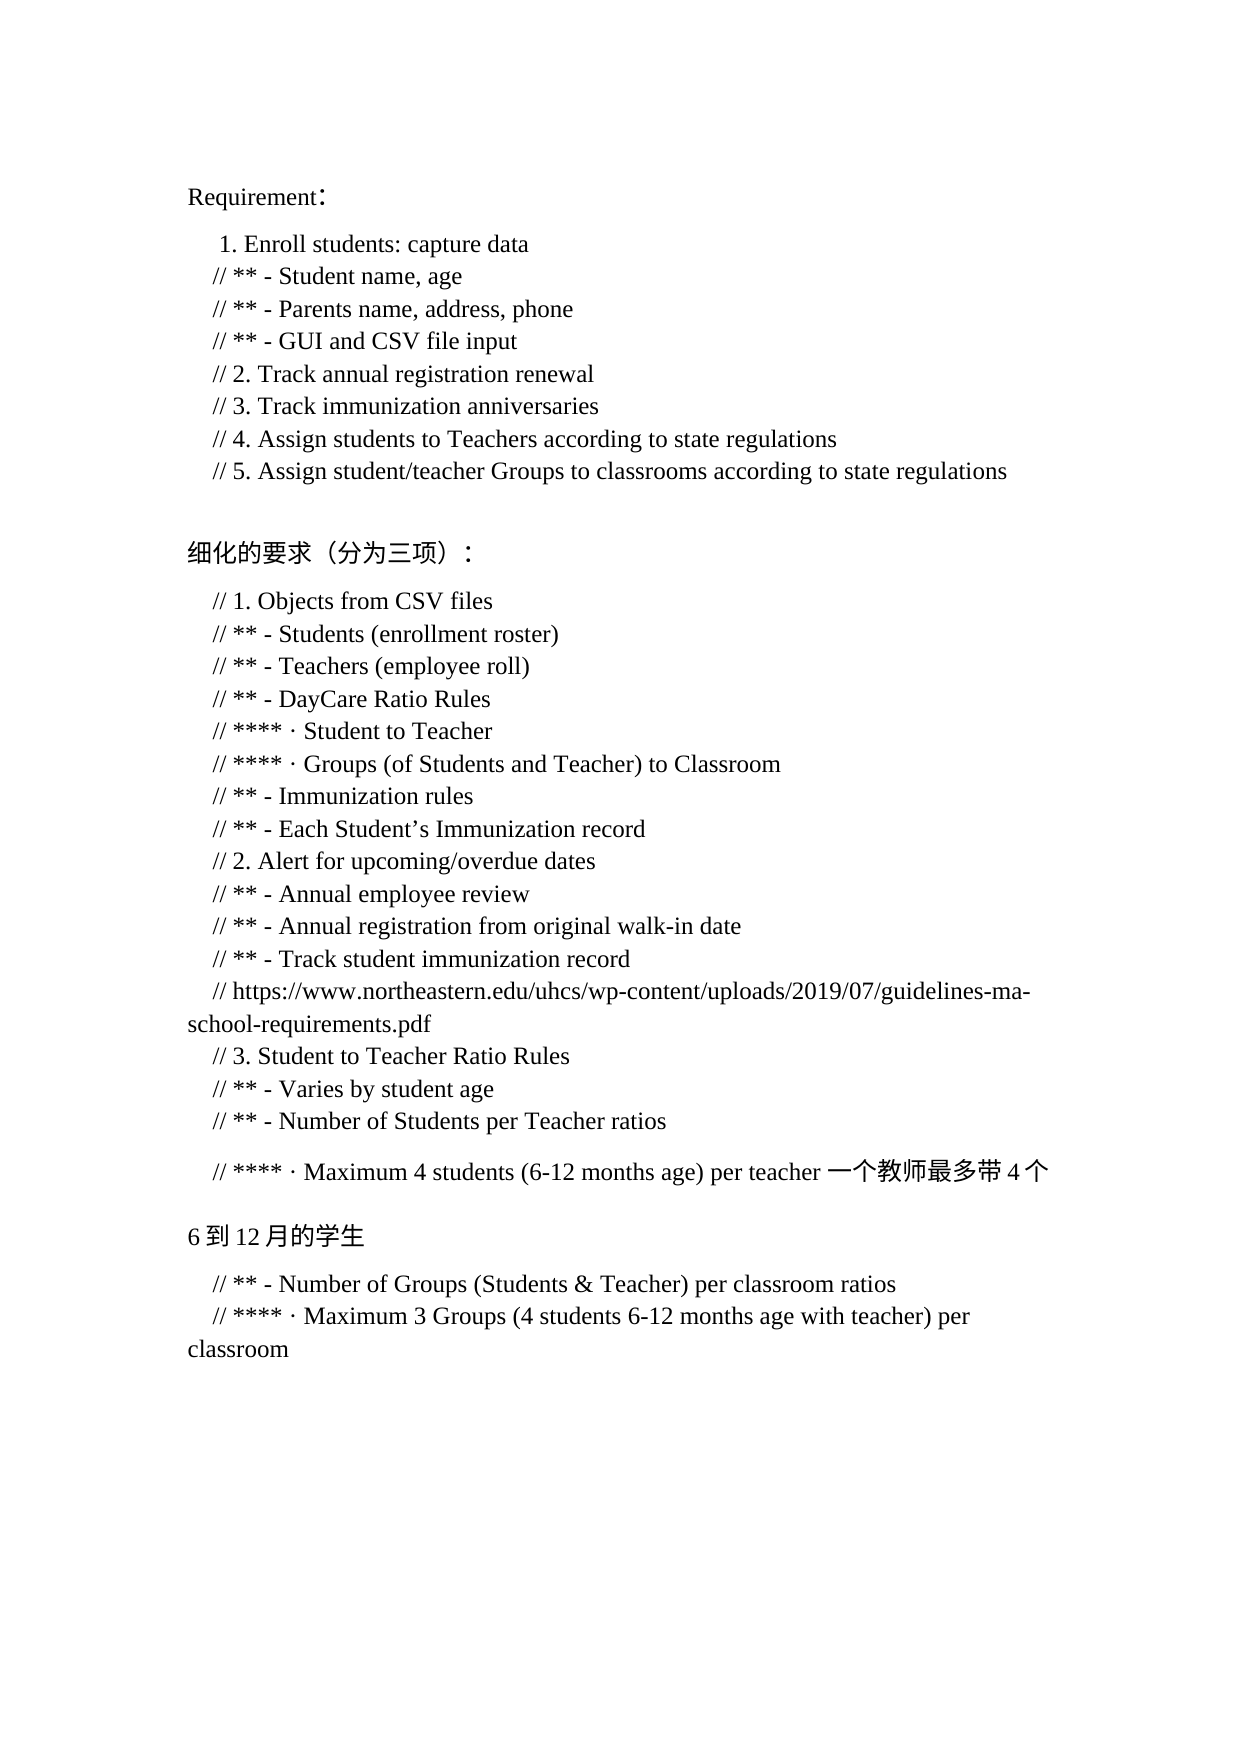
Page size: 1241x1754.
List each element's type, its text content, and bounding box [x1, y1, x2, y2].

text // 2. Track annual registration renewal [187, 357, 1053, 389]
text // ** - GUI and CSV file input [187, 324, 1053, 357]
text // ** - Number of Groups (Students & Teacher) per classroom ratios [187, 1267, 1053, 1299]
text // **** · Maximum 3 Groups (4 students 6-12 months age with teacher) per classroom [187, 1299, 1053, 1364]
text // ** - Parents name, address, phone [187, 292, 1053, 324]
text // ** - Immunization rules [187, 779, 1053, 812]
text // 2. Alert for upcoming/overdue dates [187, 844, 1053, 877]
text 细化的要求（分为三项）： [187, 519, 1053, 584]
text // **** · Groups (of Students and Teacher) to Classroom [187, 747, 1053, 779]
text Requirement： [187, 162, 1053, 227]
text // **** · Maximum 4 students (6-12 months age) per teacher 一个教师最多带4个6到12月的学生 [187, 1137, 1053, 1267]
text // 4. Assign students to Teachers according to state regulations [187, 422, 1053, 454]
text // ** - Annual employee review [187, 877, 1053, 909]
text // ** - Track student immunization record [187, 942, 1053, 974]
text // 1. Objects from CSV files [187, 584, 1053, 617]
text // **** · Student to Teacher [187, 714, 1053, 747]
text // ** - Student name, age [187, 259, 1053, 292]
text // ** - Teachers (employee roll) [187, 649, 1053, 682]
text // ** - Students (enrollment roster) [187, 617, 1053, 649]
text // 5. Assign student/teacher Groups to classrooms according to state regulations [187, 454, 1053, 487]
text // ** - Number of Students per Teacher ratios [187, 1104, 1053, 1137]
text // 3. Student to Teacher Ratio Rules [187, 1039, 1053, 1072]
text // https://www.northeastern.edu/uhcs/wp-content/uploads/2019/07/guidelines-ma-school-requirements.pdf [187, 974, 1053, 1039]
text // 3. Track immunization anniversaries [187, 389, 1053, 422]
text // ** - Each Student’s Immunization record [187, 812, 1053, 844]
text // ** - Varies by student age [187, 1072, 1053, 1104]
text // ** - Annual registration from original walk-in date [187, 909, 1053, 942]
text 1. Enroll students: capture data [187, 227, 1053, 259]
text // ** - DayCare Ratio Rules [187, 682, 1053, 714]
